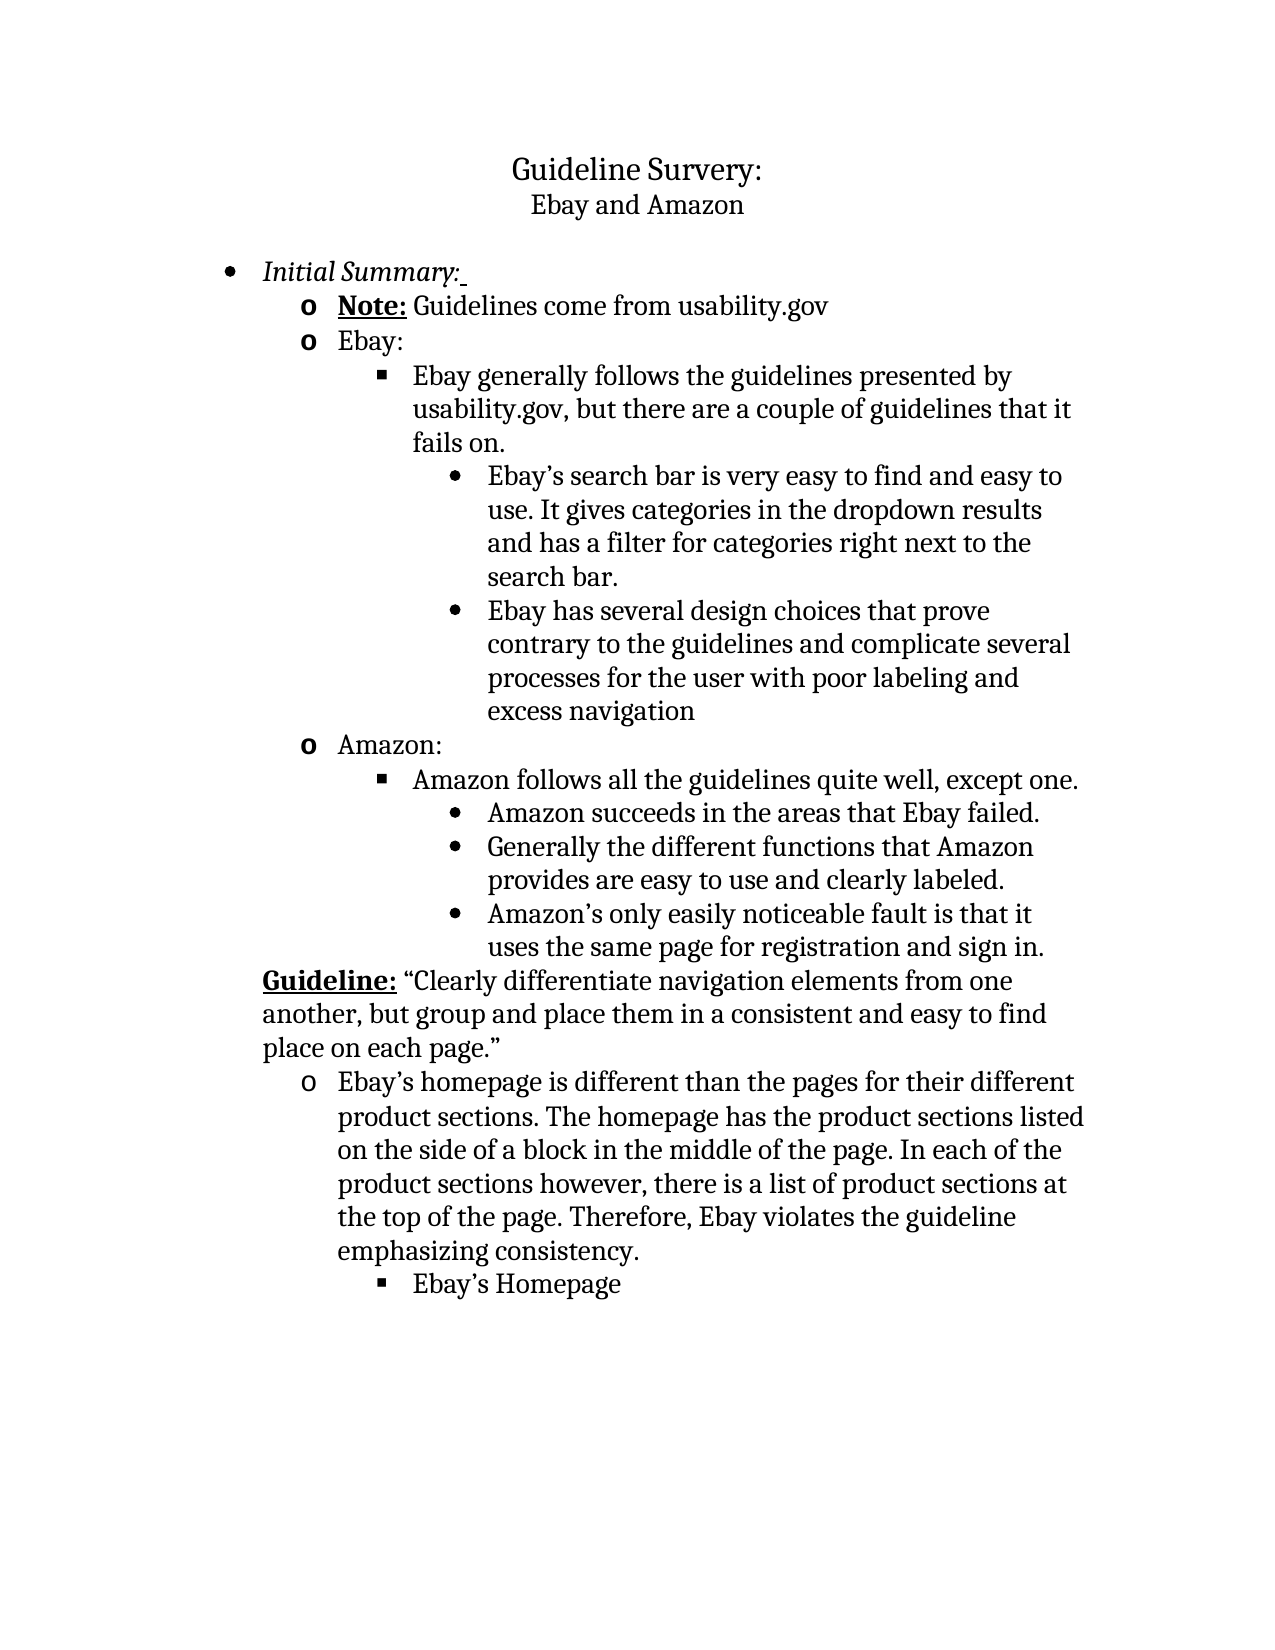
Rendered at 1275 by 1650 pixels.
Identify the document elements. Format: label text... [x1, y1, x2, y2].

list Amazon’s only easily noticeable fault is that it uses the same page for registration and sign in. [450, 897, 1087, 964]
list Amazon: [300, 728, 1087, 763]
list Amazon succeeds in the areas that Ebay failed. [450, 796, 1087, 830]
text Guideline Survery: [187, 150, 1087, 188]
list Guideline: “Clearly differentiate navigation elements from one another, but group and place them in a consistent and easy to find place on each page.” [262, 964, 1087, 1065]
list Note: Guidelines come from usability.gov [300, 289, 1087, 324]
text Ebay and Amazon [187, 188, 1087, 222]
list Ebay’s homepage is different than the pages for their different product sections. The homepage has the product sections listed on the side of a block in the middle of the page. In each of the product sections however, there is a list of product sections at the top of the page. Therefore, Ebay violates the guideline emphasizing consistency. [300, 1065, 1087, 1267]
list Generally the different functions that Amazon provides are easy to use and clearly labeled. [450, 830, 1087, 897]
list Ebay: [300, 324, 1087, 359]
list Ebay has several design choices that prove contrary to the guidelines and complicate several processes for the user with poor labeling and excess navigation [450, 594, 1087, 728]
list Amazon follows all the guidelines quite well, except one. [375, 763, 1087, 796]
list Ebay generally follows the guidelines presented by usability.gov, but there are a couple of guidelines that it fails on. [375, 359, 1087, 459]
list Ebay’s Homepage [375, 1267, 1087, 1301]
list Ebay’s search bar is very easy to find and easy to use. It gives categories in the dropdown results and has a filter for categories right next to the search bar. [450, 459, 1087, 594]
list Initial Summary: [225, 255, 1087, 289]
